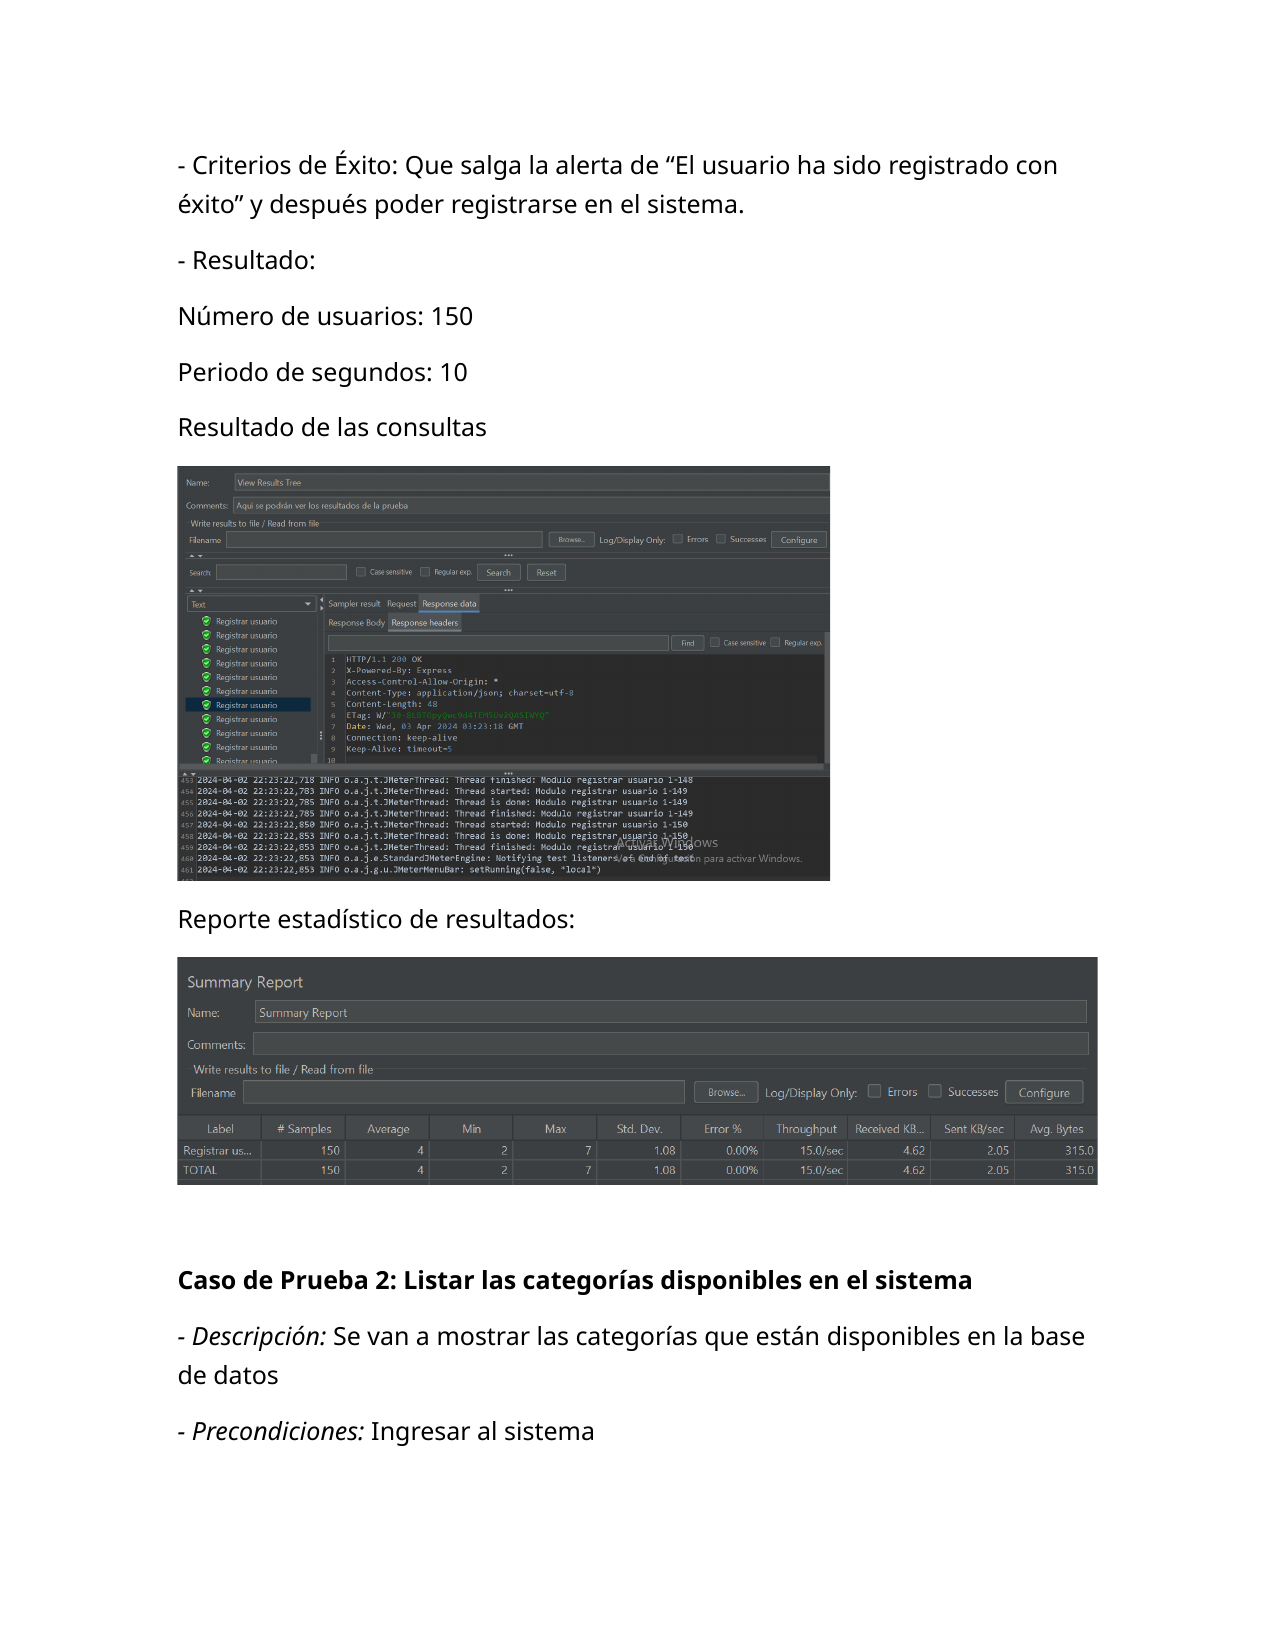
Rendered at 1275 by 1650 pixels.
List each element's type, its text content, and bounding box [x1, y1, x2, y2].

text Reporte estadístico de resultados: [177, 902, 1098, 936]
picture [177, 466, 831, 881]
text Periodo de segundos: 10 [177, 354, 1098, 388]
text - Precondiciones: Ingresar al sistema [177, 1413, 1098, 1447]
picture [177, 957, 1098, 1185]
text Número de usuarios: 150 [177, 298, 1098, 332]
text - Criterios de Éxito: Que salga la alerta de “El usuario ha sido registrado con éxito” y después poder registrarse en el sistema. [177, 148, 1098, 221]
text Resultado de las consultas [177, 410, 1098, 444]
text - Descripción: Se van a mostrar las categorías que están disponibles en la base de datos [177, 1318, 1098, 1391]
text Caso de Prueba 2: Listar las categorías disponibles en el sistema [177, 1262, 1098, 1296]
text - Resultado: [177, 243, 1098, 277]
